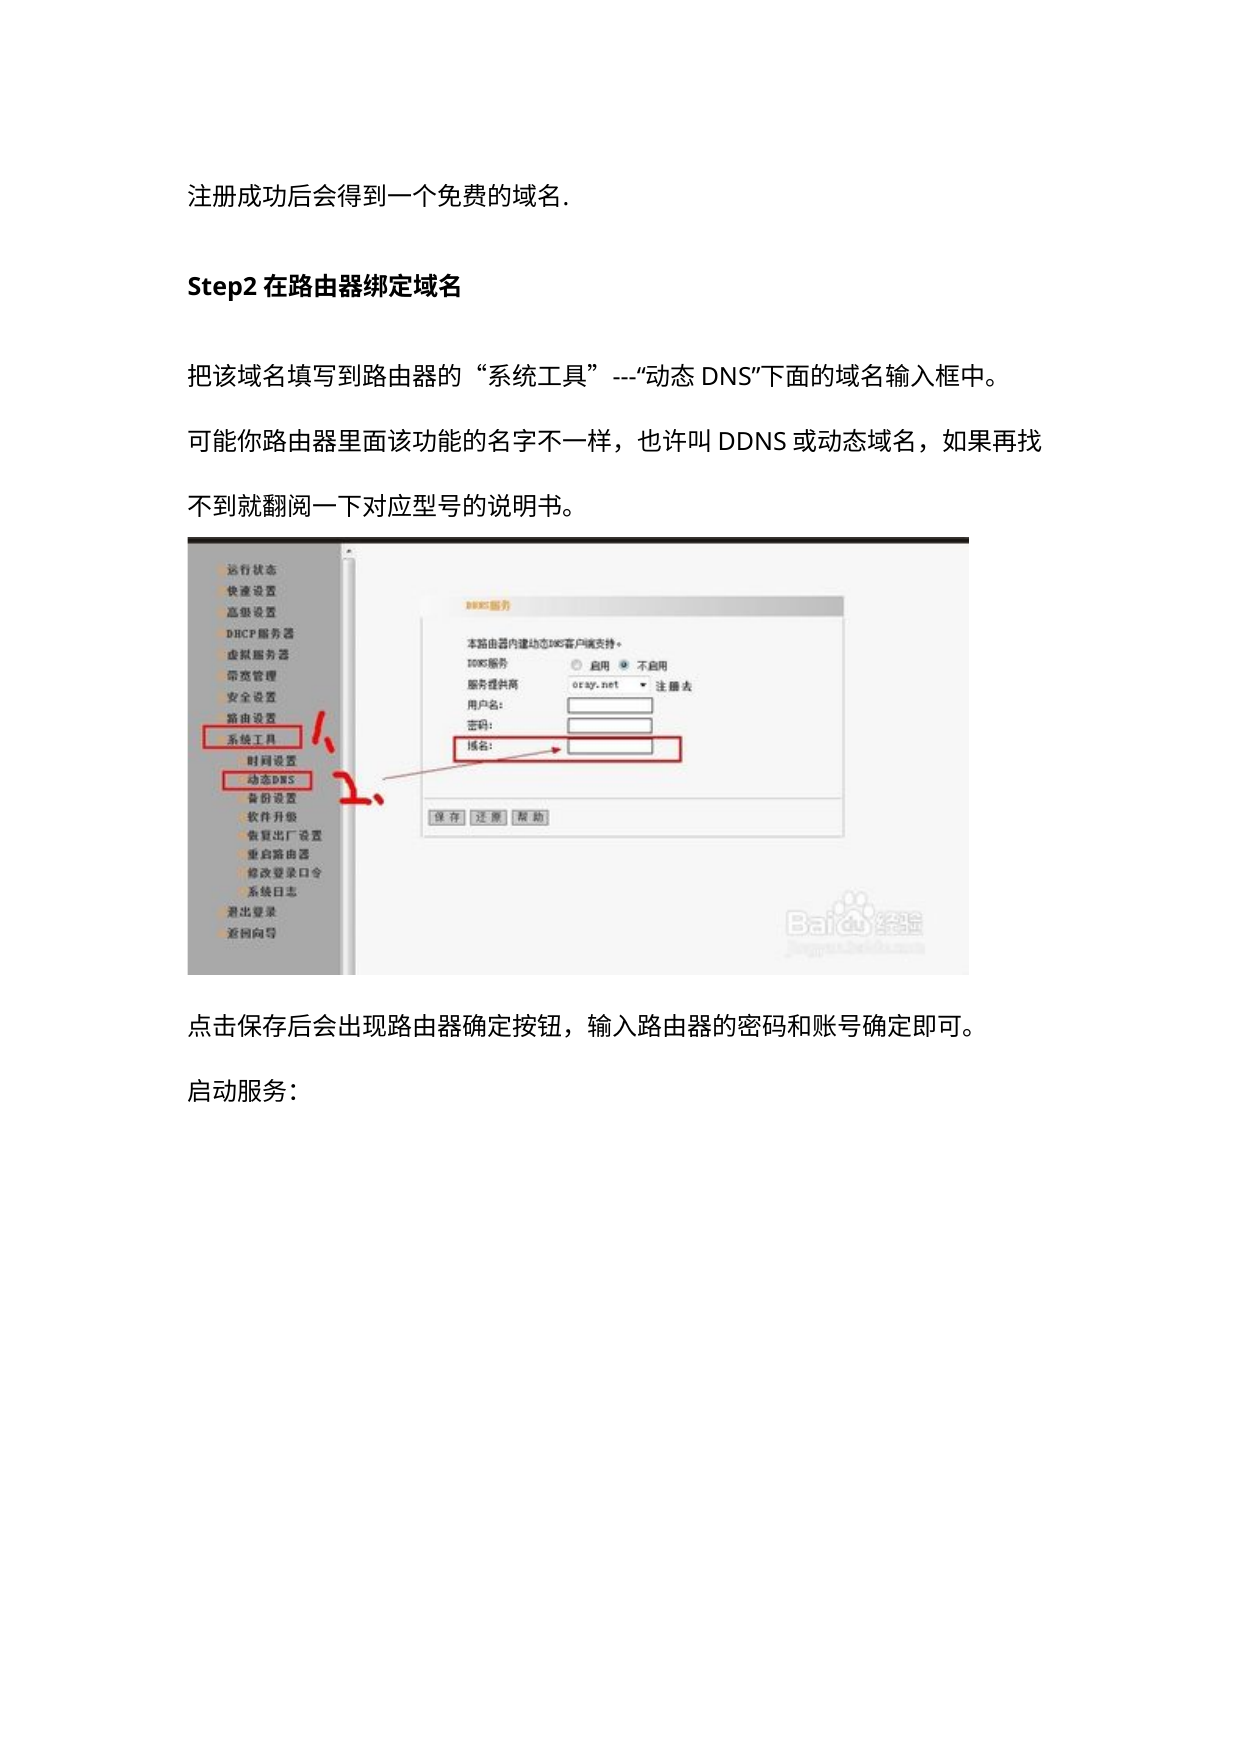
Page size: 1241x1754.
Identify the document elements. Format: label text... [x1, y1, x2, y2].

text 点击保存后会出现路由器确定按钮，输入路由器的密码和账号确定即可。 [187, 992, 1053, 1057]
text 把该域名填写到路由器的“系统工具”---“动态DNS”下面的域名输入框中。 [187, 342, 1053, 407]
text 注册成功后会得到一个免费的域名. [187, 162, 1053, 227]
text 启动服务： [187, 1057, 1053, 1122]
picture [187, 537, 969, 975]
text Step2 在路由器绑定域名 [187, 252, 1053, 317]
text 可能你路由器里面该功能的名字不一样，也许叫DDNS或动态域名，如果再找不到就翻阅一下对应型号的说明书。 [187, 407, 1053, 537]
